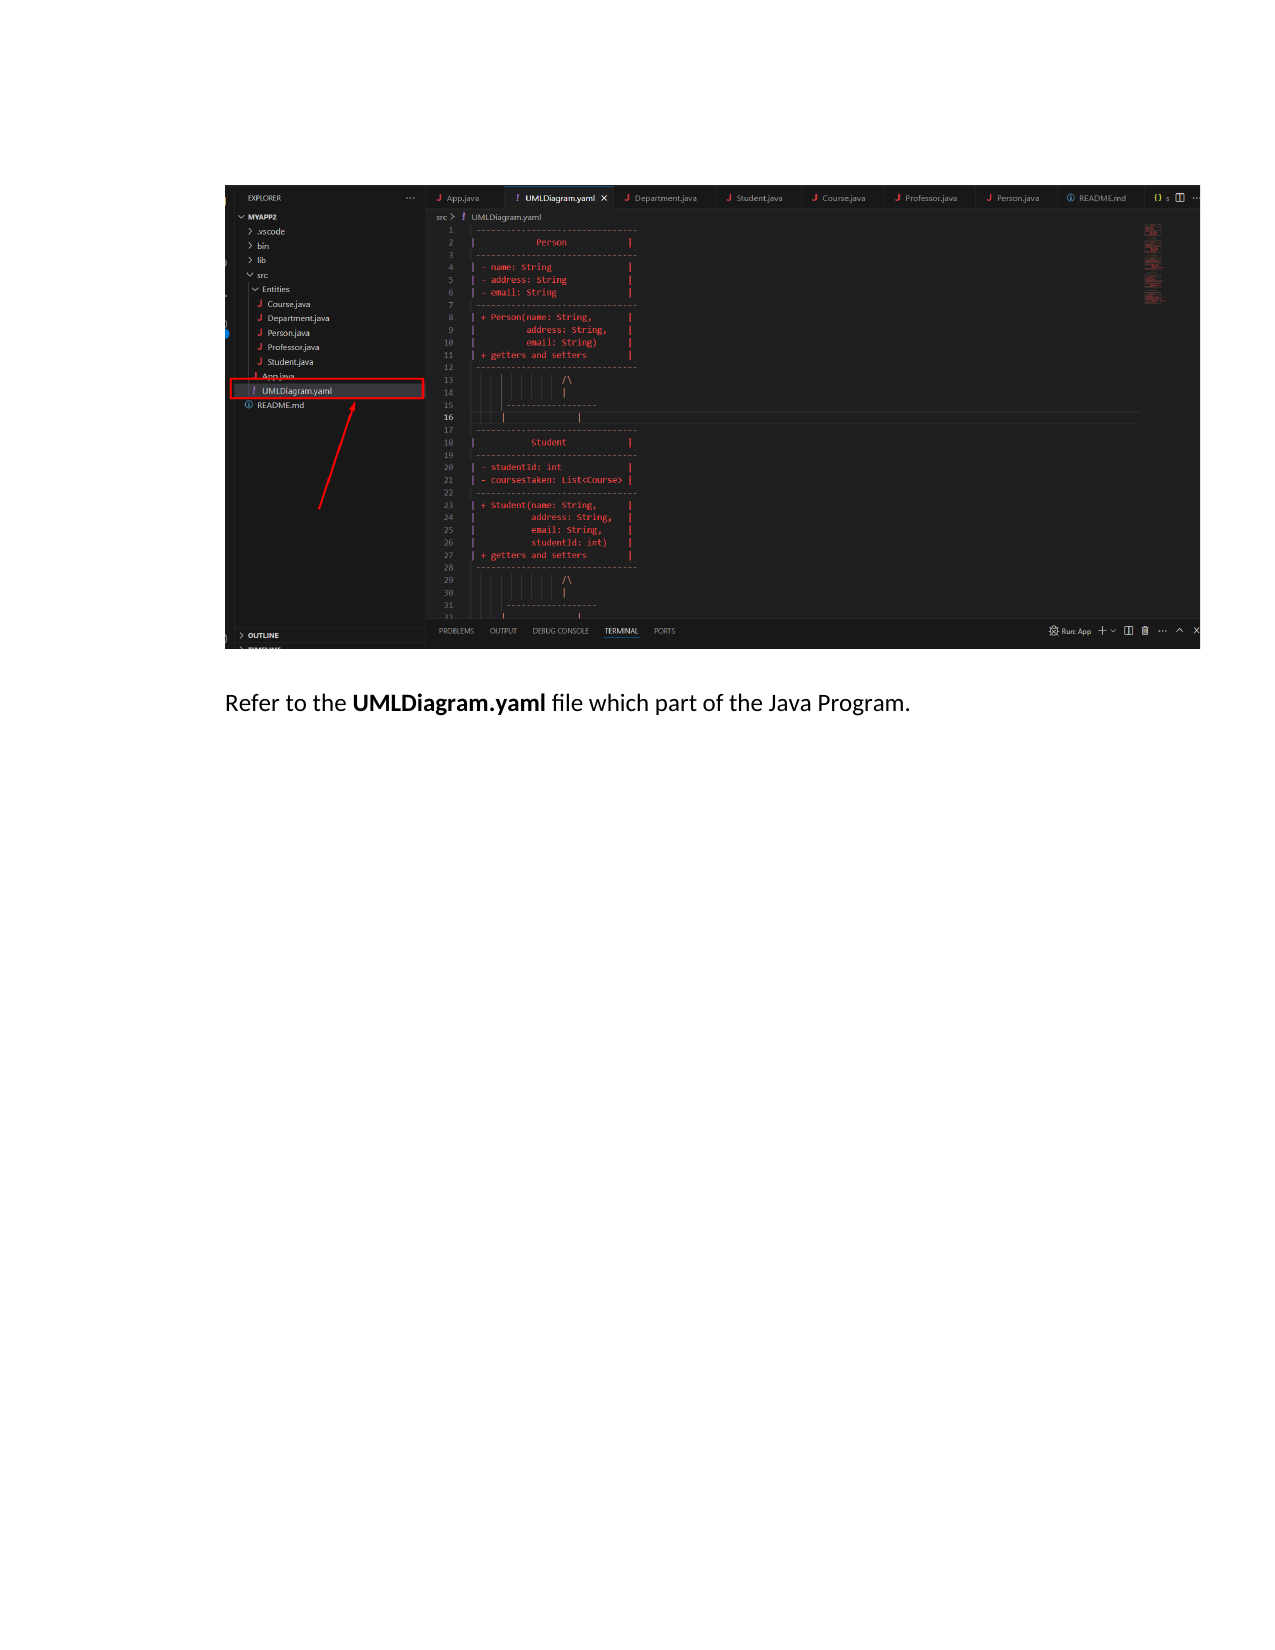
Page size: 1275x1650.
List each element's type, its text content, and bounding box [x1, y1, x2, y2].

picture [225, 185, 1200, 649]
list Refer to the UMLDiagram.yaml file which part of the Java Program. [225, 687, 1125, 718]
